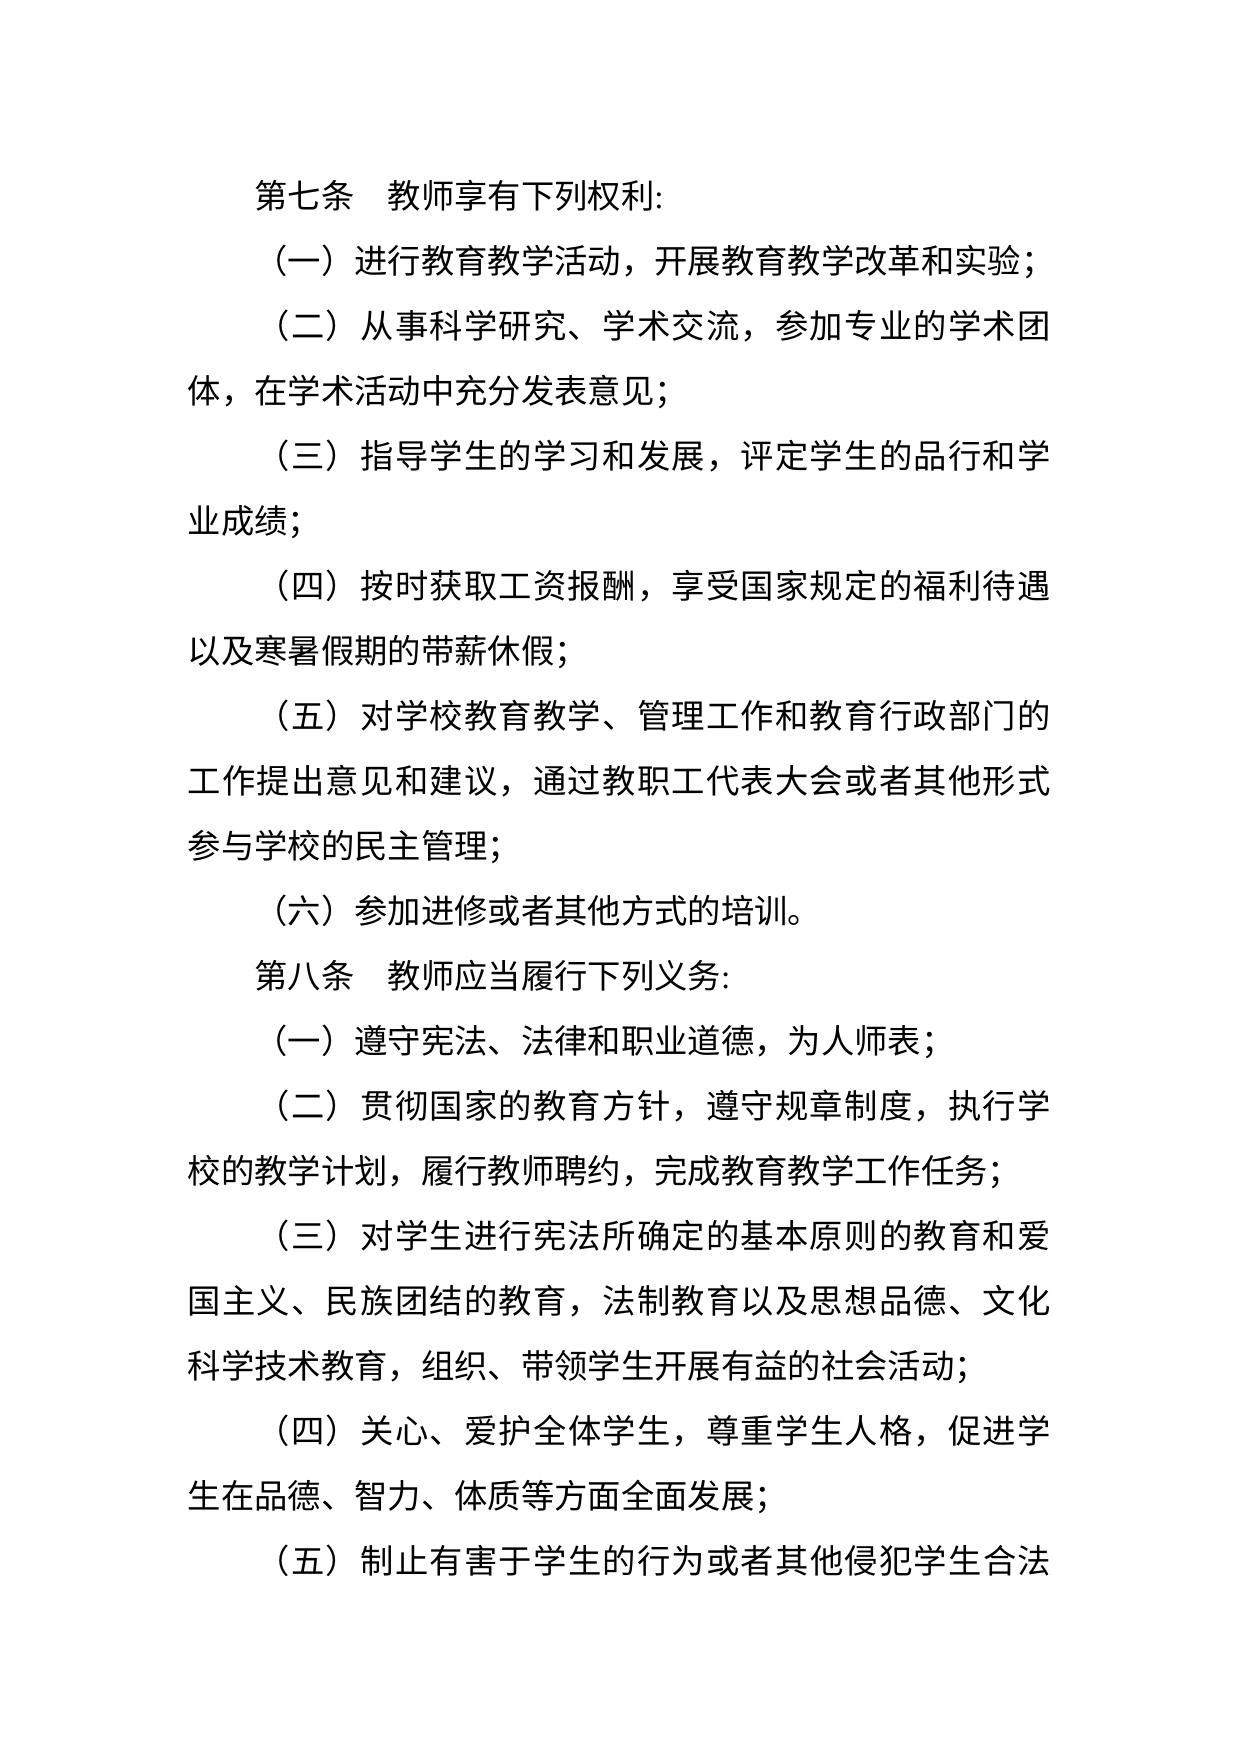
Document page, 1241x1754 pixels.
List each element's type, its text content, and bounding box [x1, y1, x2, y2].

text （五）对学校教育教学、管理工作和教育行政部门的工作提出意见和建议，通过教职工代表大会或者其他形式，参与学校的民主管理； [187, 682, 1053, 877]
text （三）指导学生的学习和发展，评定学生的品行和学业成绩； [187, 422, 1053, 552]
text （一）进行教育教学活动，开展教育教学改革和实验； [187, 227, 1053, 292]
text （四）关心、爱护全体学生，尊重学生人格，促进学生在品德、智力、体质等方面全面发展； [187, 1397, 1053, 1527]
text （六）参加进修或者其他方式的培训。 [187, 877, 1053, 942]
text （二）贯彻国家的教育方针，遵守规章制度，执行学校的教学计划，履行教师聘约，完成教育教学工作任务； [187, 1072, 1053, 1202]
text （一）遵守宪法、法律和职业道德，为人师表； [187, 1007, 1053, 1072]
text 第七条 教师享有下列权利: [187, 162, 1053, 227]
text （二）从事科学研究、学术交流，参加专业的学术团体，在学术活动中充分发表意见； [187, 292, 1053, 422]
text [187, 1527, 1053, 1592]
text （三）对学生进行宪法所确定的基本原则的教育和爱国主义、民族团结的教育，法制教育以及思想品德、文化、科学技术教育，组织、带领学生开展有益的社会活动； [187, 1202, 1053, 1397]
text （四）按时获取工资报酬，享受国家规定的福利待遇以及寒暑假期的带薪休假； [187, 552, 1053, 682]
text 第八条 教师应当履行下列义务: [187, 942, 1053, 1007]
